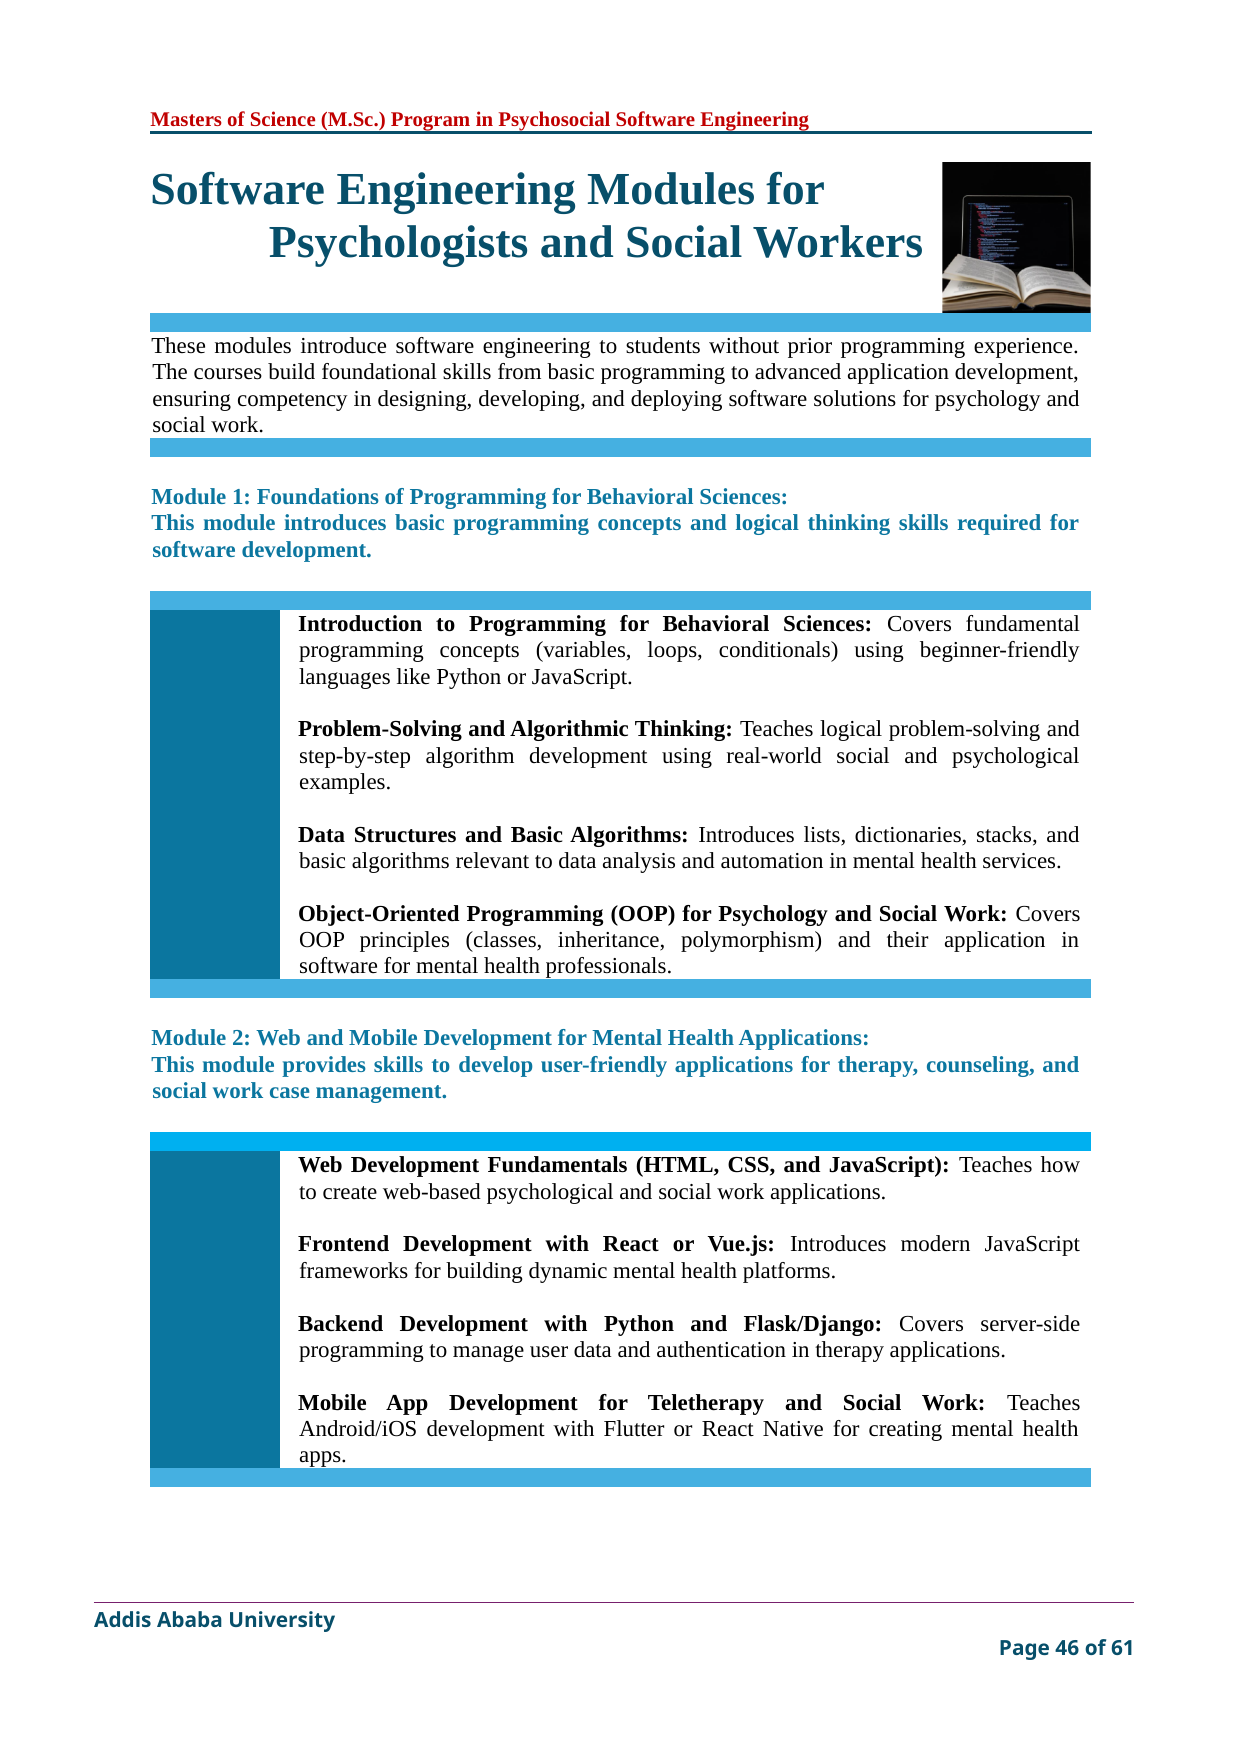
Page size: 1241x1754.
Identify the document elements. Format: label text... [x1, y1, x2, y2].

table_cell [150, 1468, 1091, 1487]
table_cell [150, 438, 1091, 457]
table_cell [150, 979, 1091, 998]
text Software Engineering Modules for [150, 161, 1092, 214]
table_cell Web Development Fundamentals (HTML, CSS, and JavaScript): Teaches how to create web-based psychological and social work applications. Frontend Development with React or Vue.js: Introduces modern JavaScript frameworks for building dynamic mental health platforms. Backend Development with Python and Flask/Django: Covers server-side programming to manage user data and authentication in therapy applications. Mobile App Development for Teletherapy and Social Work: Teaches Android/iOS development with Flutter or React Native for creating mental health apps. [280, 1151, 1091, 1468]
table_cell [150, 1151, 280, 1468]
table_cell [150, 610, 280, 979]
table_cell Module 2: Web and Mobile Development for Mental Health Applications: This module provides skills to develop user-friendly applications for therapy, counseling, and social work case management. [150, 998, 1091, 1132]
picture [942, 162, 1091, 313]
table_cell These modules introduce software engineering to students without prior programming experience. The courses build foundational skills from basic programming to advanced application development, ensuring competency in designing, developing, and deploying software solutions for psychology and social work. [150, 332, 1091, 437]
table_cell [150, 591, 1091, 610]
table_cell Introduction to Programming for Behavioral Sciences: Covers fundamental programming concepts (variables, loops, conditionals) using beginner-friendly languages like Python or JavaScript. Problem-Solving and Algorithmic Thinking: Teaches logical problem-solving and step-by-step algorithm development using real-world social and psychological examples. Data Structures and Basic Algorithms: Introduces lists, dictionaries, stacks, and basic algorithms relevant to data analysis and automation in mental health services. Object-Oriented Programming (OOP) for Psychology and Social Work: Covers OOP principles (classes, inheritance, polymorphism) and their application in software for mental health professionals. [280, 610, 1091, 979]
table_header [150, 313, 1091, 332]
text Psychologists and Social Workers [224, 214, 942, 267]
table_cell [150, 1132, 1091, 1151]
table_cell Module 1: Foundations of Programming for Behavioral Sciences: This module introduces basic programming concepts and logical thinking skills required for software development. [150, 457, 1091, 591]
